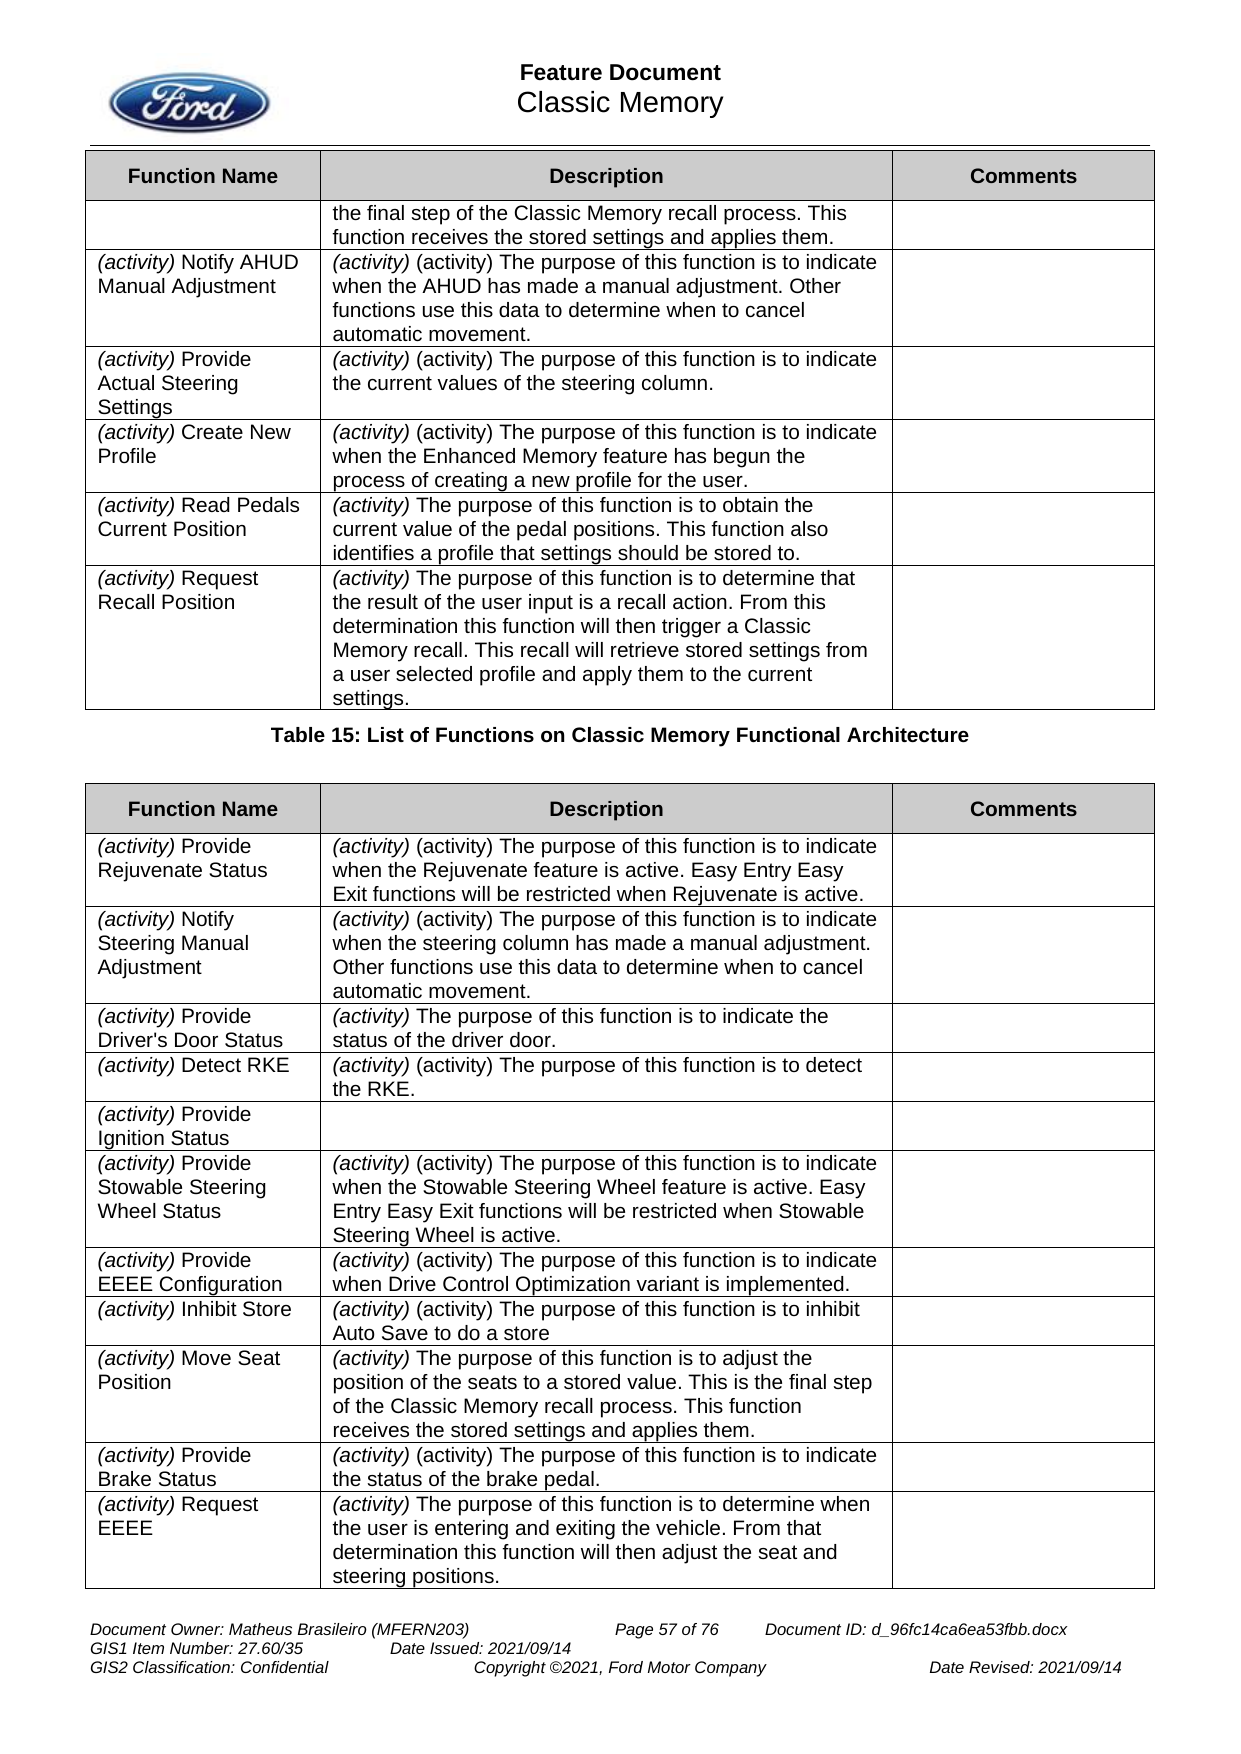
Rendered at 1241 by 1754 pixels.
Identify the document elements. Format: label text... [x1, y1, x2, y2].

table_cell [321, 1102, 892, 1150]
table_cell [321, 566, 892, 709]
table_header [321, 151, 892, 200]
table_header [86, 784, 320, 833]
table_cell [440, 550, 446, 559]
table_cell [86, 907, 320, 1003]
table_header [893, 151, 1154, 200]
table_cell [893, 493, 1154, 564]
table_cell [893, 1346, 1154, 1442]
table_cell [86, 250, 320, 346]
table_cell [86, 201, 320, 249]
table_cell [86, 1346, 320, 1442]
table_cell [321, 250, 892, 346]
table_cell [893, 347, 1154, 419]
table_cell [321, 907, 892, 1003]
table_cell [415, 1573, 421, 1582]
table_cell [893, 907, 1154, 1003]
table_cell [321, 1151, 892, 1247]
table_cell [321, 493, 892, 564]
picture [89, 53, 290, 150]
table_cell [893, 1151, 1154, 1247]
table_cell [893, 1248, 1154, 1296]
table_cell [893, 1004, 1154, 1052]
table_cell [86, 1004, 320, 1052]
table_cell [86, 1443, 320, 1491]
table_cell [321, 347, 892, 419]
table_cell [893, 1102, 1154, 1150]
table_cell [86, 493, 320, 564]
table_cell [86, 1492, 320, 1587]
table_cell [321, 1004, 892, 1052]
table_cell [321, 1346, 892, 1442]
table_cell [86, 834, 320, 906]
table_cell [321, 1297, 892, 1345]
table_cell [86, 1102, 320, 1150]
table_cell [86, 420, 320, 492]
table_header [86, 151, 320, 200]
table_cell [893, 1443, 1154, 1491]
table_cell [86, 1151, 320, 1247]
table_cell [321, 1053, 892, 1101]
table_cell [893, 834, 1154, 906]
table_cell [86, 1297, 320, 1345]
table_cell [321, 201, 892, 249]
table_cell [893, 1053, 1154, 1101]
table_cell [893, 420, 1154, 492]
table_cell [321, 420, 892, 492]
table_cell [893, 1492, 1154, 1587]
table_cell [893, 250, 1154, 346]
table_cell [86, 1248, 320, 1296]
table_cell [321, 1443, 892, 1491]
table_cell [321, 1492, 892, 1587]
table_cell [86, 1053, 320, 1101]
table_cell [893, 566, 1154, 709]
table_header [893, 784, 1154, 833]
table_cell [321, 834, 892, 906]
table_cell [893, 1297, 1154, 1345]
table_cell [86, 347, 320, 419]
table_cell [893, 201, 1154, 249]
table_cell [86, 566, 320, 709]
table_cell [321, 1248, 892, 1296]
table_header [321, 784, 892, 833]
